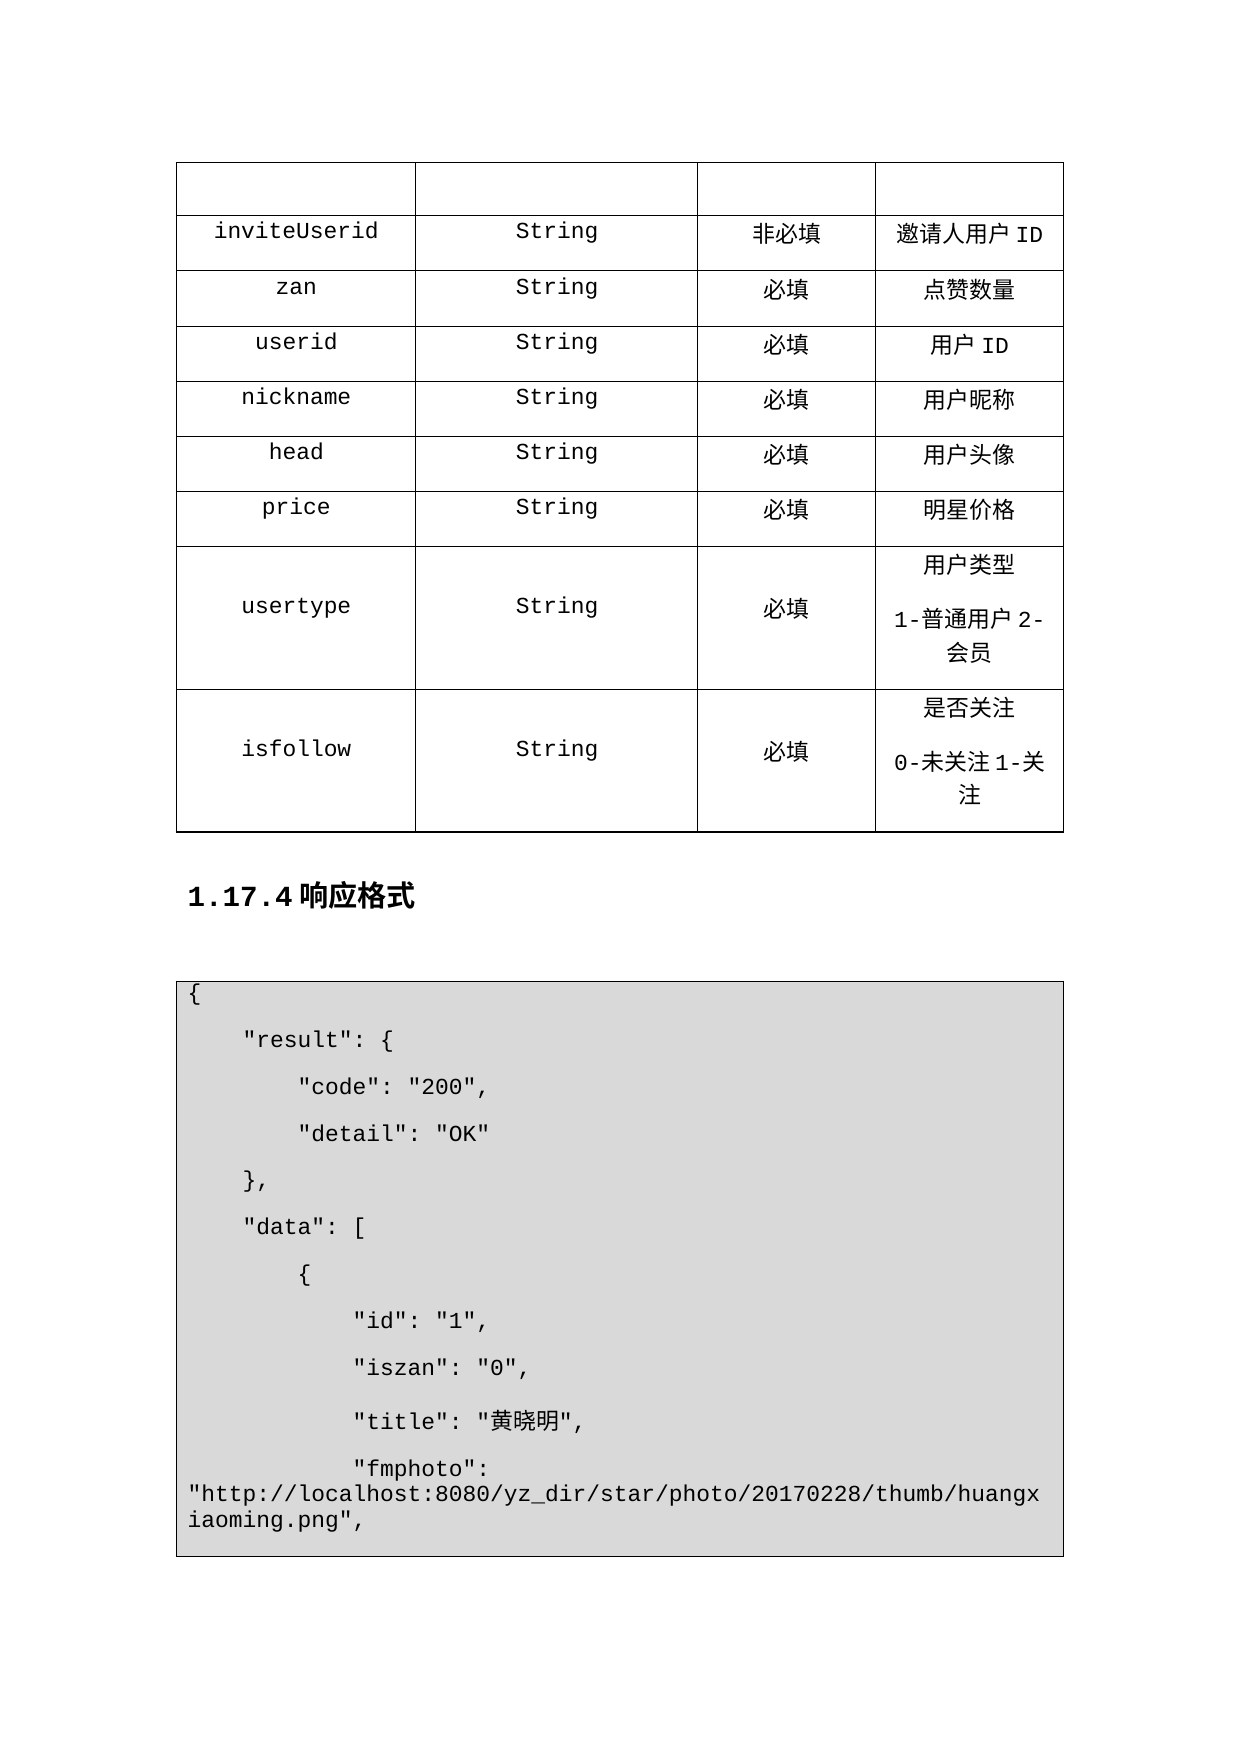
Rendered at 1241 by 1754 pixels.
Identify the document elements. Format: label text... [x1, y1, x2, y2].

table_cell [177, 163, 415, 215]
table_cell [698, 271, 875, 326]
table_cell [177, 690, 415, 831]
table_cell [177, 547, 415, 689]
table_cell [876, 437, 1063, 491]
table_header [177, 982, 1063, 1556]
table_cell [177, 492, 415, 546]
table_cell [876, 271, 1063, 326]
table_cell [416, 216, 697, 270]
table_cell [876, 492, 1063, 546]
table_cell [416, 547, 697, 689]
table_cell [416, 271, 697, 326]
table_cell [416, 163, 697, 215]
subtitle 1.17.4 响应格式 [187, 862, 1053, 927]
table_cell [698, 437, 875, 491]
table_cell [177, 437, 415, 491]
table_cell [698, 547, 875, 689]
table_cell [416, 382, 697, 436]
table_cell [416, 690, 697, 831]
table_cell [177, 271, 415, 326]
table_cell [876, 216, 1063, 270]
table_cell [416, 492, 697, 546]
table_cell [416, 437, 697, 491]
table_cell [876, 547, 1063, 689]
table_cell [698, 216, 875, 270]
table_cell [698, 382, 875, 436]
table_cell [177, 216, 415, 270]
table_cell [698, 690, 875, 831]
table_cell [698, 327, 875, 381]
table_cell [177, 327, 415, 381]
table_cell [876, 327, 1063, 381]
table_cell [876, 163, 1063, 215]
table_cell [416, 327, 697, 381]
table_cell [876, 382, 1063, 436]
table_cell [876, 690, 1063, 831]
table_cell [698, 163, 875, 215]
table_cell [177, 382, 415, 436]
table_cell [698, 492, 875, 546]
